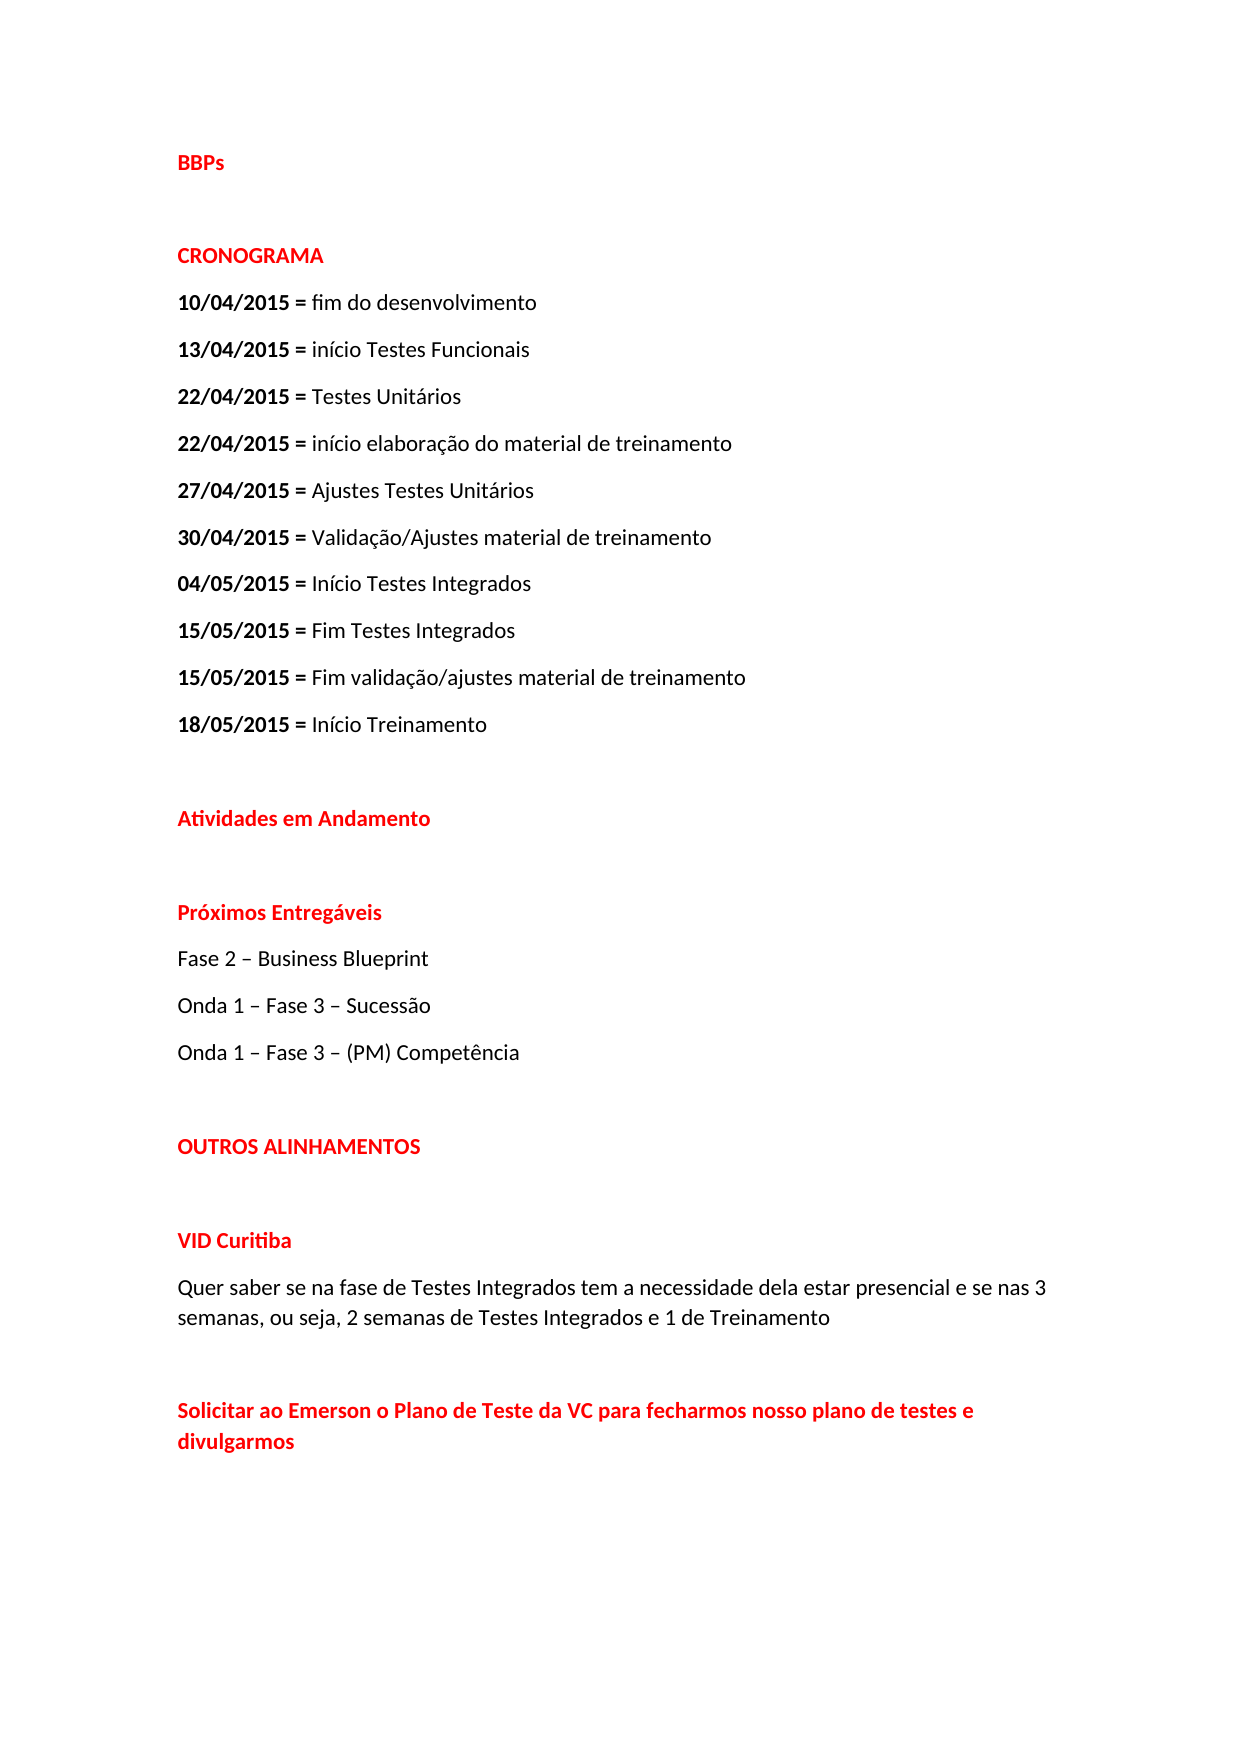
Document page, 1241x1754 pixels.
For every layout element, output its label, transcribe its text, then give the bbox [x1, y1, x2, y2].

text BBPs [177, 148, 1063, 176]
text Onda 1 – Fase 3 – (PM) Competência [177, 1038, 1063, 1066]
text VID Curitiba [177, 1226, 1063, 1254]
text OUTROS ALINHAMENTOS [177, 1132, 1063, 1160]
text 22/04/2015 = Testes Unitários [177, 382, 1063, 410]
text 13/04/2015 = início Testes Funcionais [177, 335, 1063, 363]
text 15/05/2015 = Fim validação/ajustes material de treinamento [177, 663, 1063, 691]
text 15/05/2015 = Fim Testes Integrados [177, 616, 1063, 644]
text CRONOGRAMA [177, 241, 1063, 269]
text Onda 1 – Fase 3 – Sucessão [177, 991, 1063, 1019]
text Atividades em Andamento [177, 804, 1063, 832]
text 27/04/2015 = Ajustes Testes Unitários [177, 476, 1063, 504]
text Solicitar ao Emerson o Plano de Teste da VC para fecharmos nosso plano de testes e divulgarmos [177, 1397, 1063, 1455]
text 22/04/2015 = início elaboração do material de treinamento [177, 429, 1063, 457]
text Quer saber se na fase de Testes Integrados tem a necessidade dela estar presencial e se nas 3 semanas, ou seja, 2 semanas de Testes Integrados e 1 de Treinamento [177, 1273, 1063, 1331]
text 30/04/2015 = Validação/Ajustes material de treinamento [177, 523, 1063, 551]
text 04/05/2015 = Início Testes Integrados [177, 569, 1063, 597]
text 10/04/2015 = fim do desenvolvimento [177, 288, 1063, 316]
text Próximos Entregáveis [177, 898, 1063, 926]
text Fase 2 – Business Blueprint [177, 944, 1063, 972]
text 18/05/2015 = Início Treinamento [177, 710, 1063, 738]
